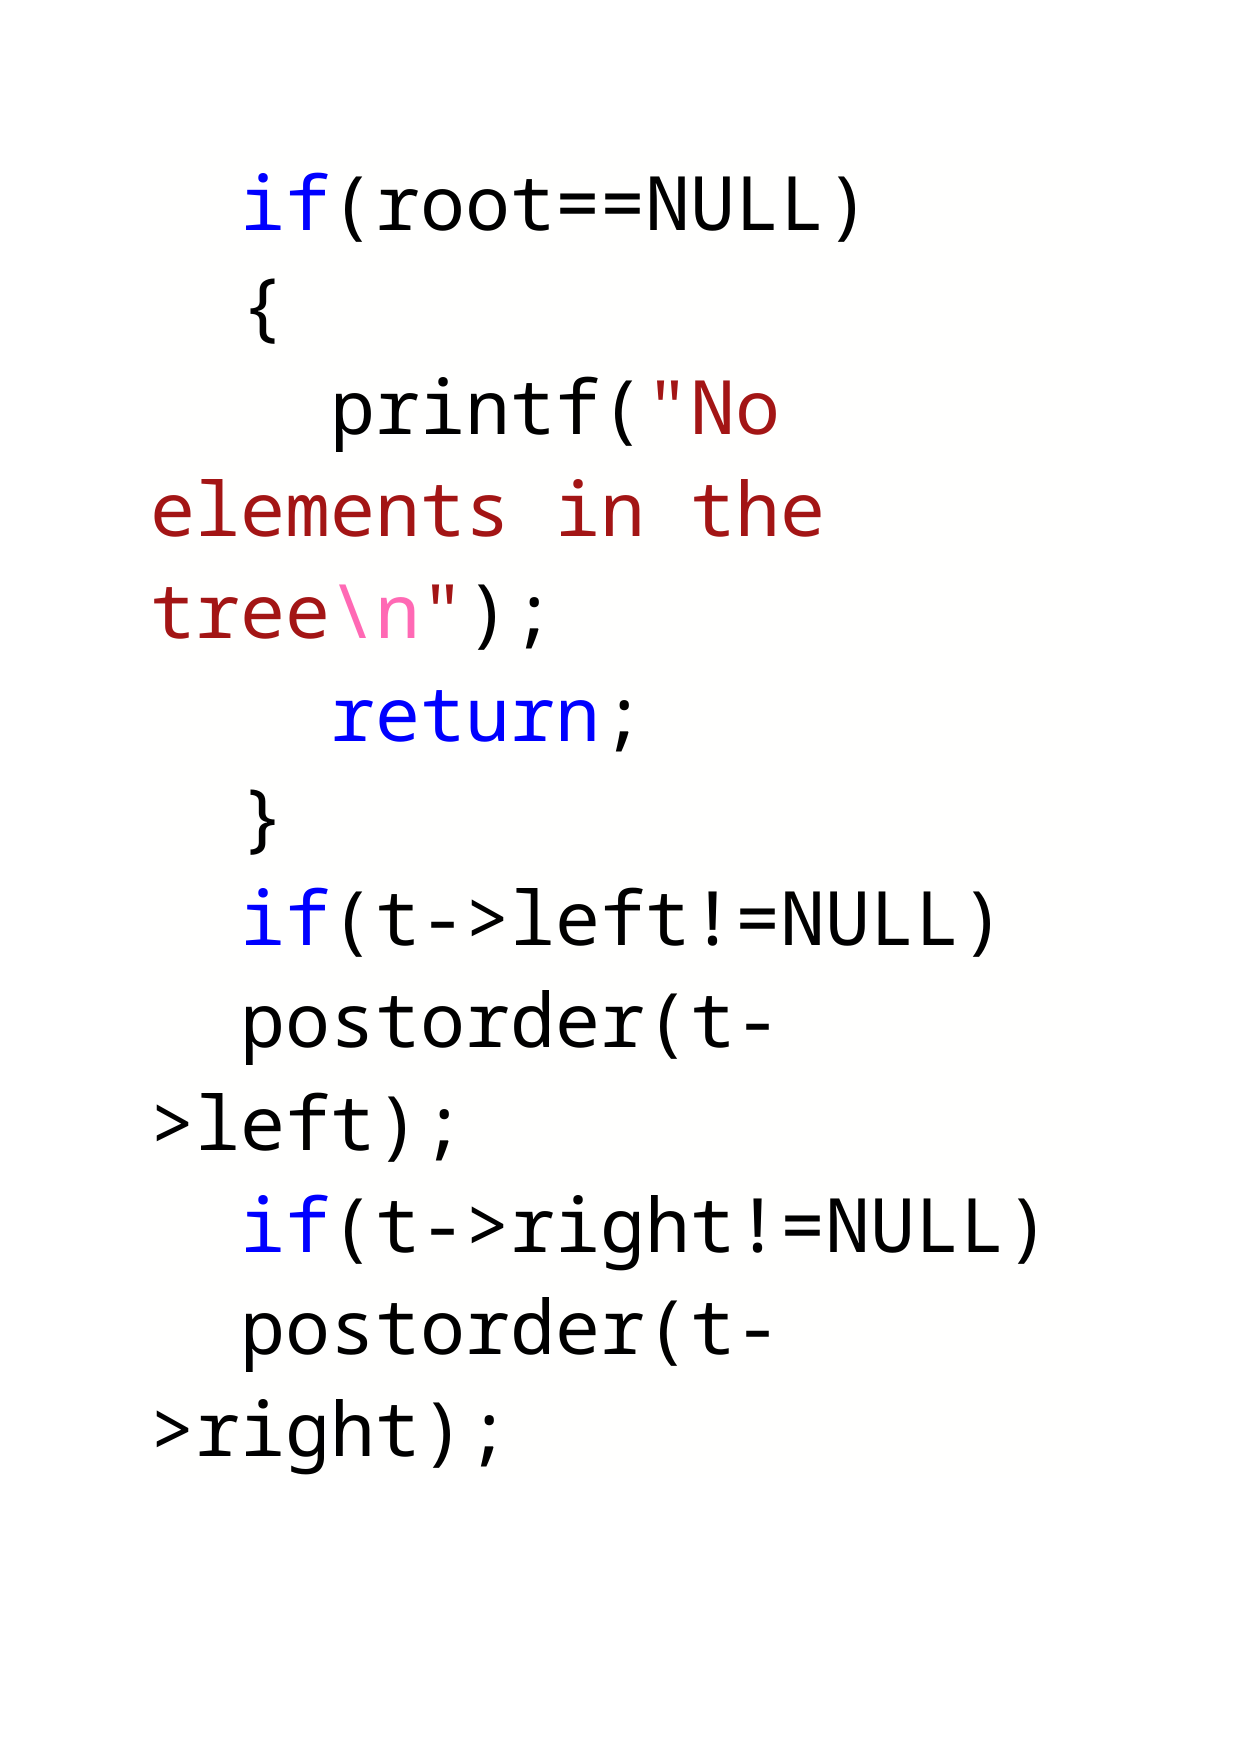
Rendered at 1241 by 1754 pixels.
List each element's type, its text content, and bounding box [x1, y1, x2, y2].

text { [150, 252, 1090, 354]
text postorder(t->left); [150, 967, 1090, 1172]
text if(t->right!=NULL) [150, 1172, 1090, 1274]
text if(root==NULL) [150, 150, 1090, 252]
text if(t->left!=NULL) [150, 865, 1090, 967]
text return; [150, 661, 1090, 763]
text printf("No elements in the tree\n"); [150, 354, 1090, 661]
text } [150, 763, 1090, 865]
text postorder(t->right); [150, 1274, 1090, 1478]
